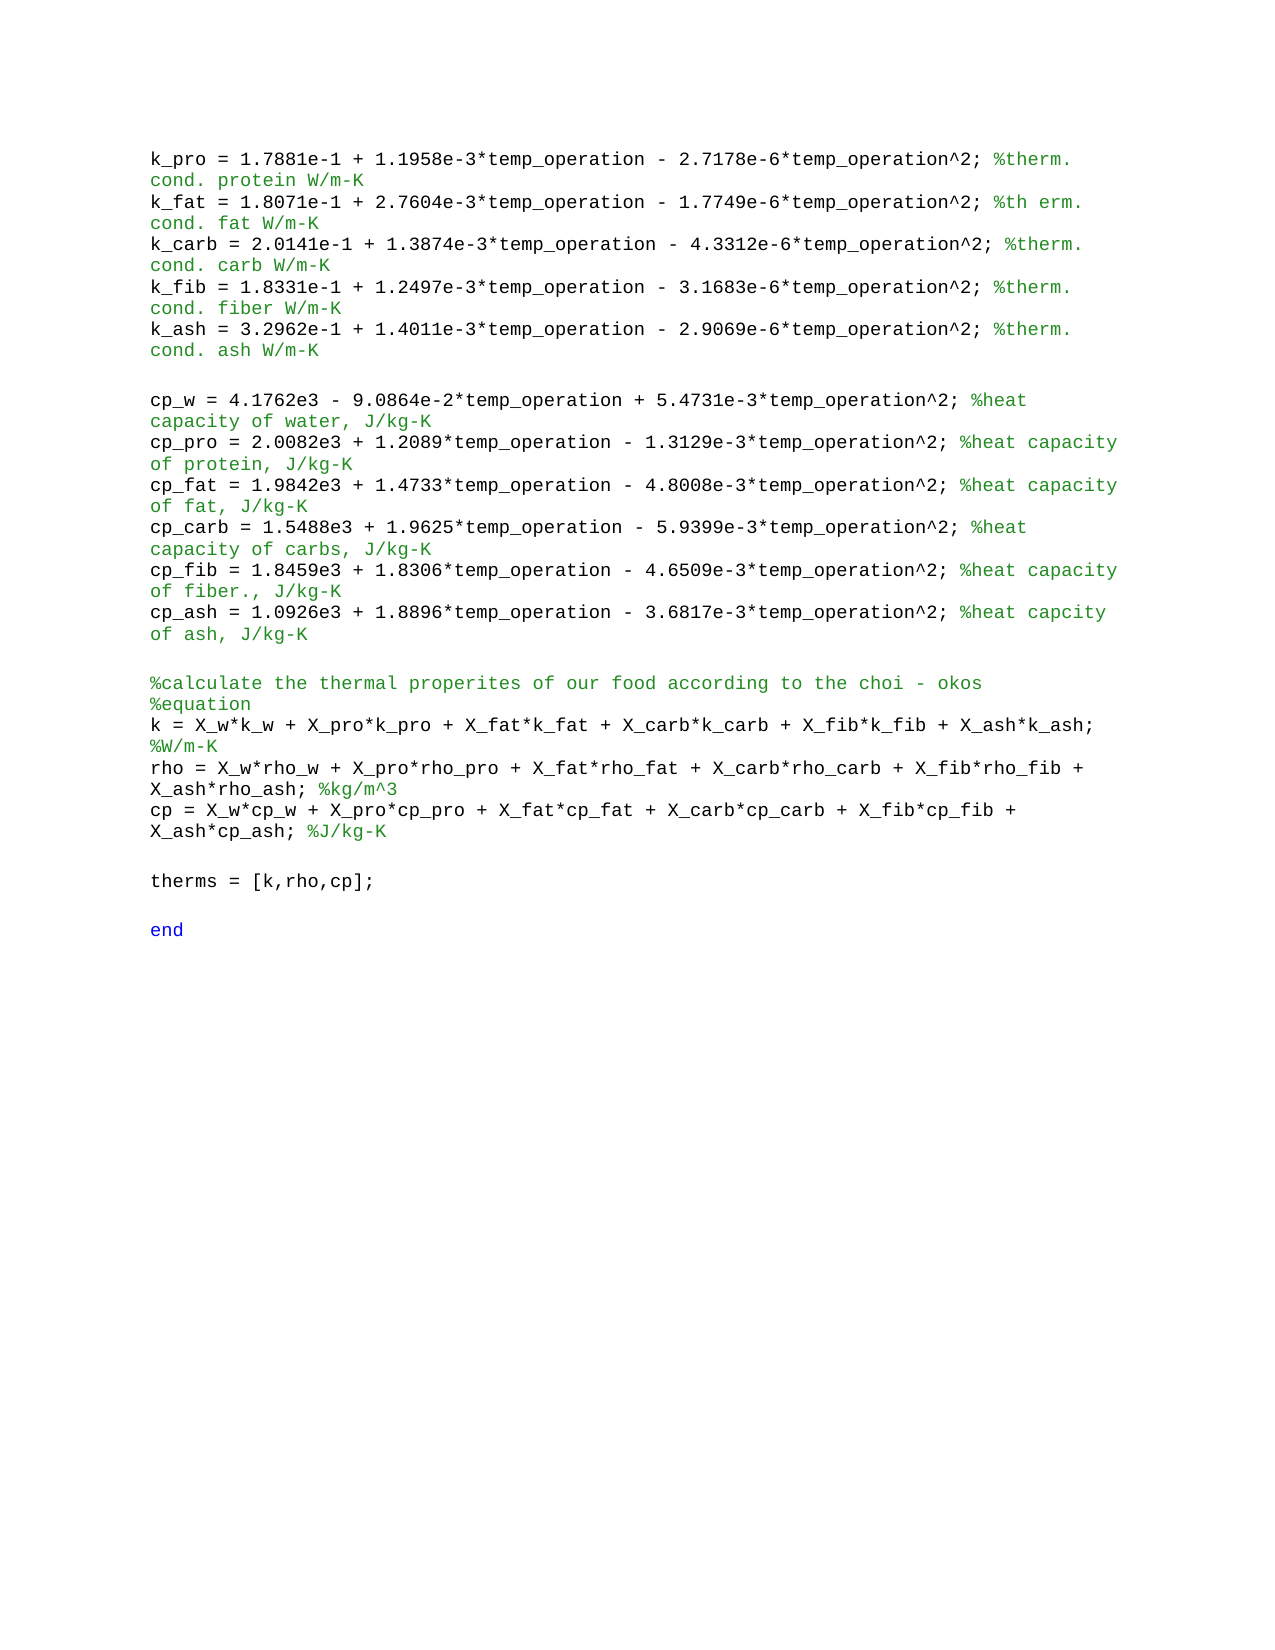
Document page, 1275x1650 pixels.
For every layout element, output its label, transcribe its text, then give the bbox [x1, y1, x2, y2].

text end [150, 921, 1125, 942]
text cp_pro = 2.0082e3 + 1.2089*temp_operation - 1.3129e-3*temp_operation^2; %heat capacity of protein, J/kg-K [150, 433, 1125, 476]
text cp = X_w*cp_w + X_pro*cp_pro + X_fat*cp_fat + X_carb*cp_carb + X_fib*cp_fib + X_ash*cp_ash; %J/kg-K [150, 801, 1125, 843]
text cp_fat = 1.9842e3 + 1.4733*temp_operation - 4.8008e-3*temp_operation^2; %heat capacity of fat, J/kg-K [150, 476, 1125, 518]
text cp_ash = 1.0926e3 + 1.8896*temp_operation - 3.6817e-3*temp_operation^2; %heat capcity of ash, J/kg-K [150, 603, 1125, 646]
text cp_w = 4.1762e3 - 9.0864e-2*temp_operation + 5.4731e-3*temp_operation^2; %heat capacity of water, J/kg-K [150, 391, 1125, 433]
text k_fib = 1.8331e-1 + 1.2497e-3*temp_operation - 3.1683e-6*temp_operation^2; %therm. cond. fiber W/m-K [150, 277, 1125, 320]
text rho = X_w*rho_w + X_pro*rho_pro + X_fat*rho_fat + X_carb*rho_carb + X_fib*rho_fib + X_ash*rho_ash; %kg/m^3 [150, 758, 1125, 801]
text k = X_w*k_w + X_pro*k_pro + X_fat*k_fat + X_carb*k_carb + X_fib*k_fib + X_ash*k_ash; %W/m-K [150, 716, 1125, 758]
text cp_carb = 1.5488e3 + 1.9625*temp_operation - 5.9399e-3*temp_operation^2; %heat capacity of carbs, J/kg-K [150, 518, 1125, 561]
text therms = [k,rho,cp]; [150, 872, 1125, 893]
text %calculate the thermal properites of our food according to the choi - okos [150, 673, 1125, 695]
text %equation [150, 695, 1125, 716]
text k_fat = 1.8071e-1 + 2.7604e-3*temp_operation - 1.7749e-6*temp_operation^2; %th erm. cond. fat W/m-K [150, 192, 1125, 235]
text k_carb = 2.0141e-1 + 1.3874e-3*temp_operation - 4.3312e-6*temp_operation^2; %therm. cond. carb W/m-K [150, 235, 1125, 277]
text k_pro = 1.7881e-1 + 1.1958e-3*temp_operation - 2.7178e-6*temp_operation^2; %therm. cond. protein W/m-K [150, 150, 1125, 192]
text cp_fib = 1.8459e3 + 1.8306*temp_operation - 4.6509e-3*temp_operation^2; %heat capacity of fiber., J/kg-K [150, 561, 1125, 603]
text k_ash = 3.2962e-1 + 1.4011e-3*temp_operation - 2.9069e-6*temp_operation^2; %therm. cond. ash W/m-K [150, 320, 1125, 362]
